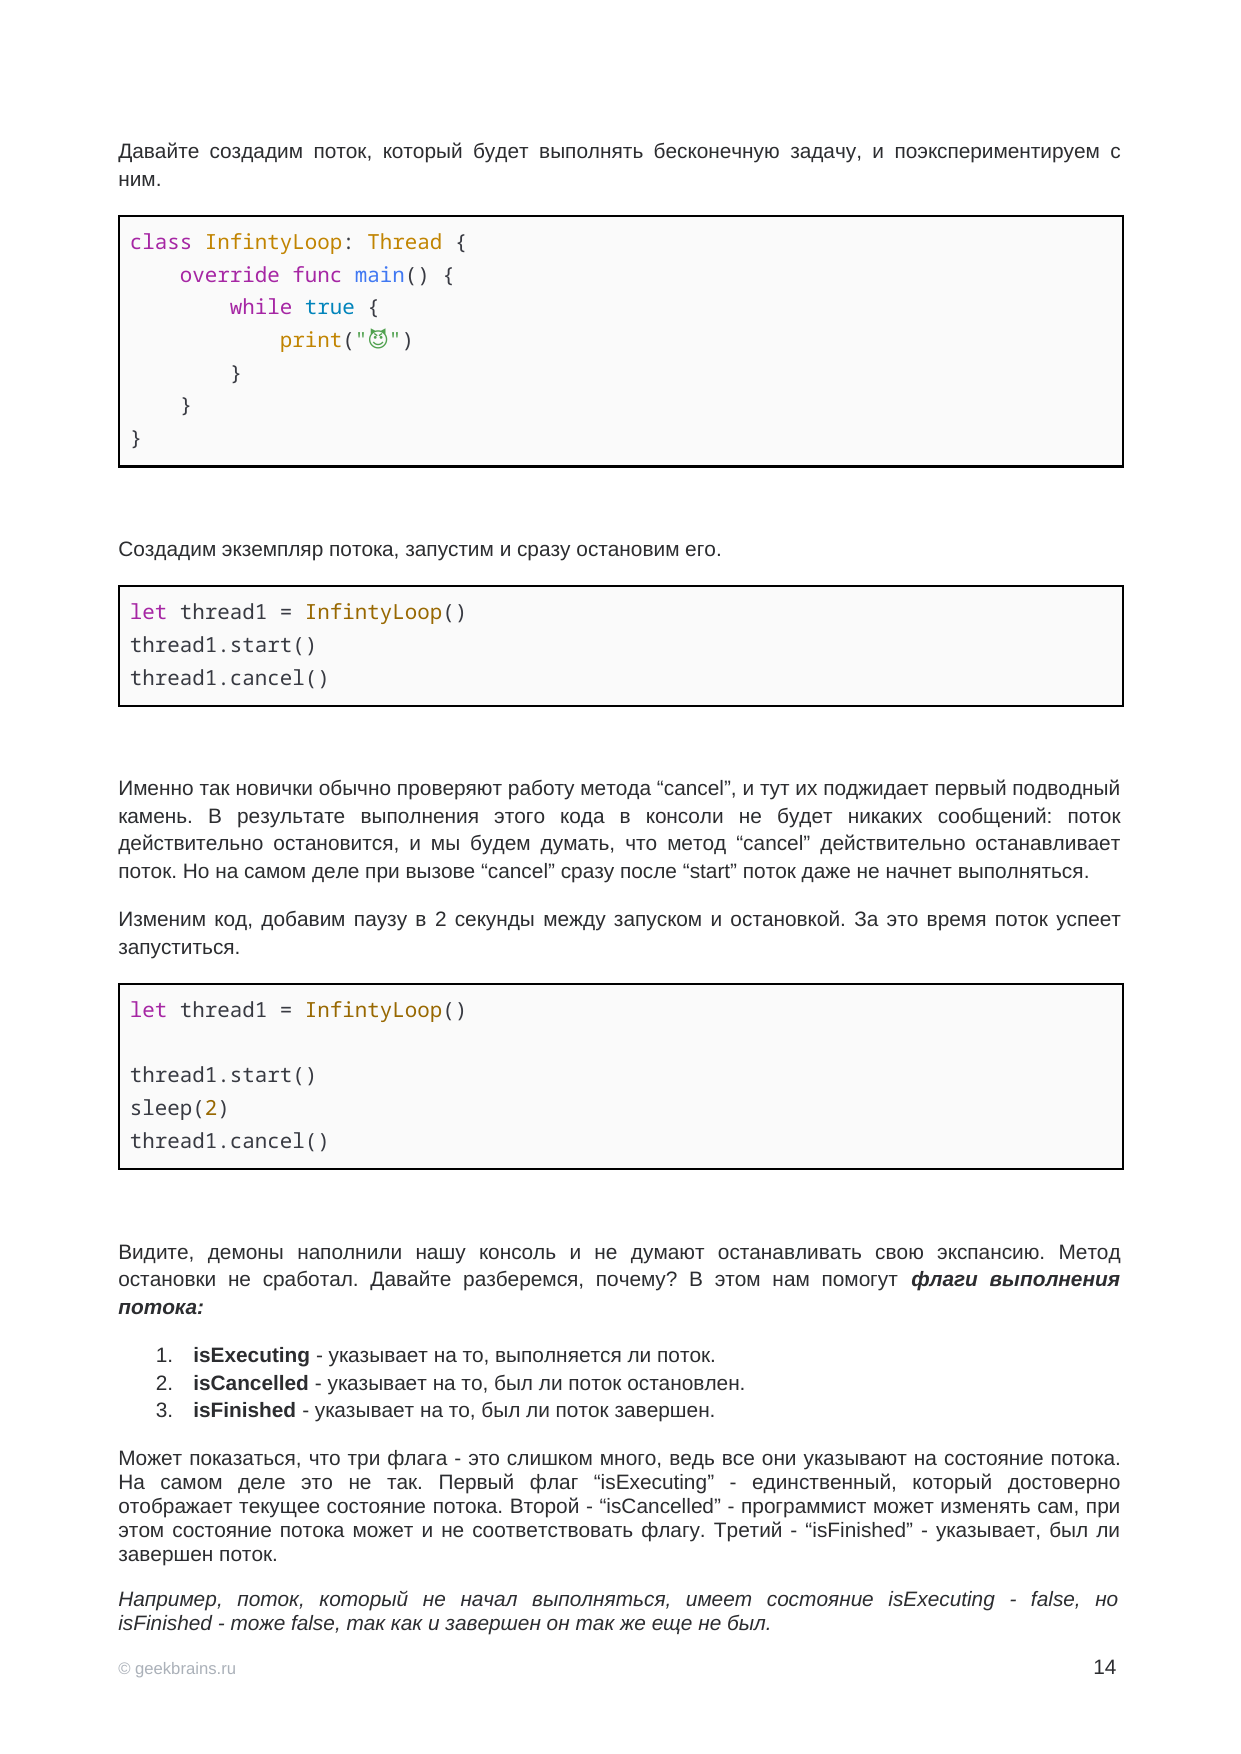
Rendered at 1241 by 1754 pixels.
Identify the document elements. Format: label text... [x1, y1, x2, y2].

table_header class InfintyLoop: Thread { override func main() { while true { print("😈") } } } [120, 217, 1122, 465]
text Видите, демоны наполнили нашу консоль и не думают останавливать свою экспансию. Метод остановки не сработал. Давайте разберемся, почему? В этом нам помогут флаги выполнения потока: [118, 1239, 1122, 1318]
text Давайте создадим поток, который будет выполнять бесконечную задачу, и поэкспериментируем с ним. [118, 139, 1122, 190]
text Изменим код, добавим паузу в 2 секунды между запуском и остановкой. За это время поток успеет запуститься. [118, 907, 1122, 958]
table_header let thread1 = InfintyLoop() thread1.start() sleep(2) thread1.cancel() [120, 985, 1122, 1168]
text Может показаться, что три флага - это слишком много, ведь все они указывают на состояние потока. На самом деле это не так. Первый флаг “isExecuting” - единственный, который достоверно отображает текущее состояние потока. Второй - “isCancelled” - программист может изменять сам, при этом состояние потока может и не соответствовать флагу. Третий - “isFinished” - указывает, был ли завершен поток. [118, 1446, 1122, 1566]
list isCancelled - указывает на то, был ли поток остановлен. [156, 1370, 1122, 1394]
table_header let thread1 = InfintyLoop() thread1.start() thread1.cancel() [120, 587, 1122, 705]
list isFinished - указывает на то, был ли поток завершен. [156, 1398, 1122, 1422]
text Создадим экземпляр потока, запустим и сразу остановим его. [118, 537, 1122, 561]
text Например, поток, который не начал выполняться, имеет состояние isExecuting - false, но isFinished - тоже false, так как и завершен он так же еще не был. [118, 1587, 1122, 1635]
list isExecuting - указывает на то, выполняется ли поток. [156, 1343, 1122, 1367]
text Именно так новички обычно проверяют работу метода “cancel”, и тут их поджидает первый подводный камень. В результате выполнения этого кода в консоли не будет никаких сообщений: поток действительно остановится, и мы будем думать, что метод “cancel” действительно останавливает поток. Но на самом деле при вызове “cancel” сразу после “start” поток даже не начнет выполняться. [118, 776, 1122, 883]
